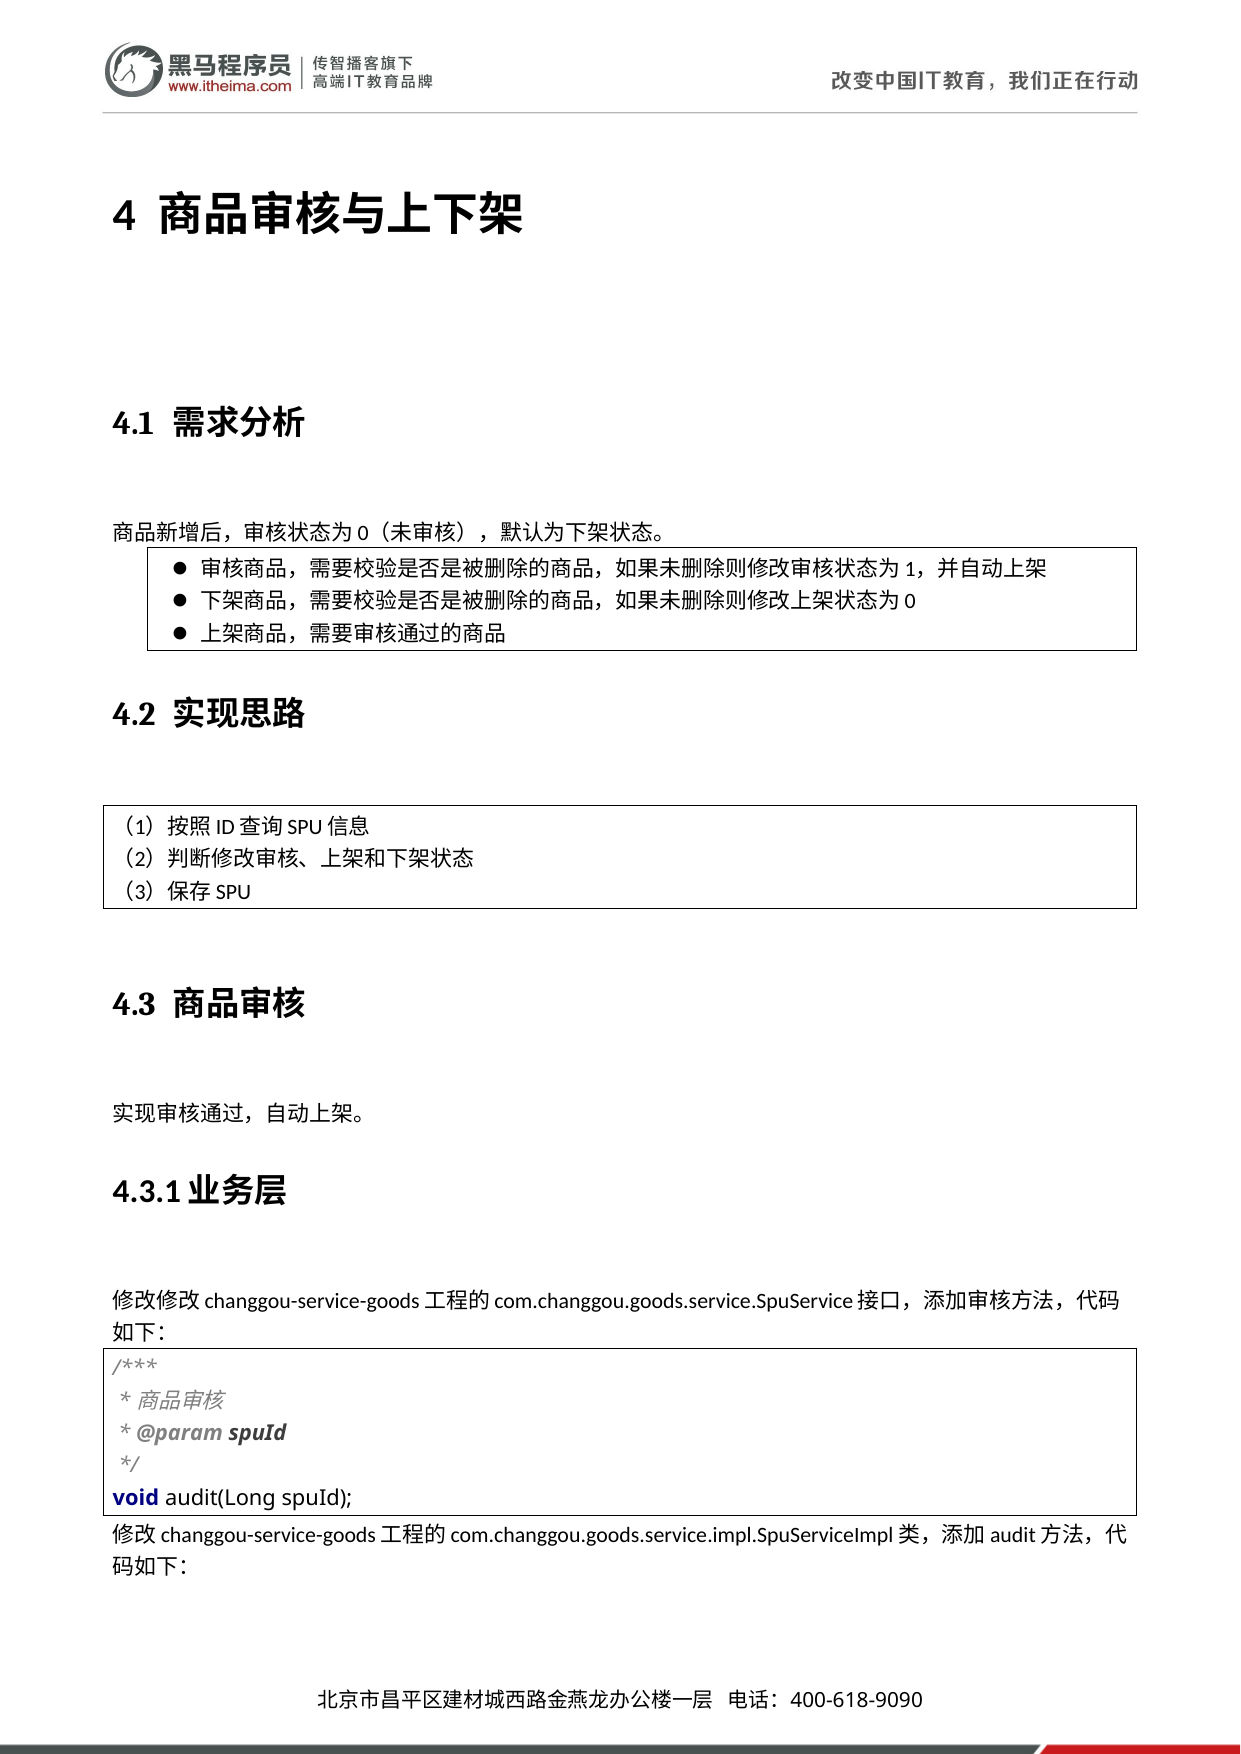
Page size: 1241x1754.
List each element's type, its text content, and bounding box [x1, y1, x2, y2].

subtitle 需求分析 [112, 387, 1128, 452]
subtitle 业务层 [112, 1155, 1128, 1220]
list 下架商品，需要校验是否是被删除的商品，如果未删除则修改上架状态为0 [148, 579, 1136, 612]
text 修改changgou-service-goods工程的com.changgou.goods.service.impl.SpuServiceImpl类，添加audit方法，代码如下： [112, 1516, 1128, 1581]
list 上架商品，需要审核通过的商品 [148, 612, 1136, 650]
text 商品新增后，审核状态为0（未审核），默认为下架状态。 [112, 514, 1128, 547]
text 实现审核通过，自动上架。 [112, 1096, 1128, 1128]
text （1）按照ID查询SPU信息 [104, 806, 1136, 841]
picture [0, 1686, 1241, 1754]
picture [0, 4, 1240, 121]
text /*** * 商品审核 * @param spuId */ void audit(Long spuId); [104, 1349, 1136, 1515]
list 审核商品，需要校验是否是被删除的商品，如果未删除则修改审核状态为1，并自动上架 [148, 548, 1136, 579]
subtitle 实现思路 [112, 678, 1128, 743]
text （2）判断修改审核、上架和下架状态 [112, 841, 1128, 870]
subtitle 商品审核与上下架 [112, 162, 1128, 259]
subtitle 商品审核 [112, 968, 1128, 1033]
text 修改修改changgou-service-goods工程的com.changgou.goods.service.SpuService接口，添加审核方法，代码如下： [112, 1282, 1128, 1347]
text （3）保存SPU [104, 870, 1136, 908]
